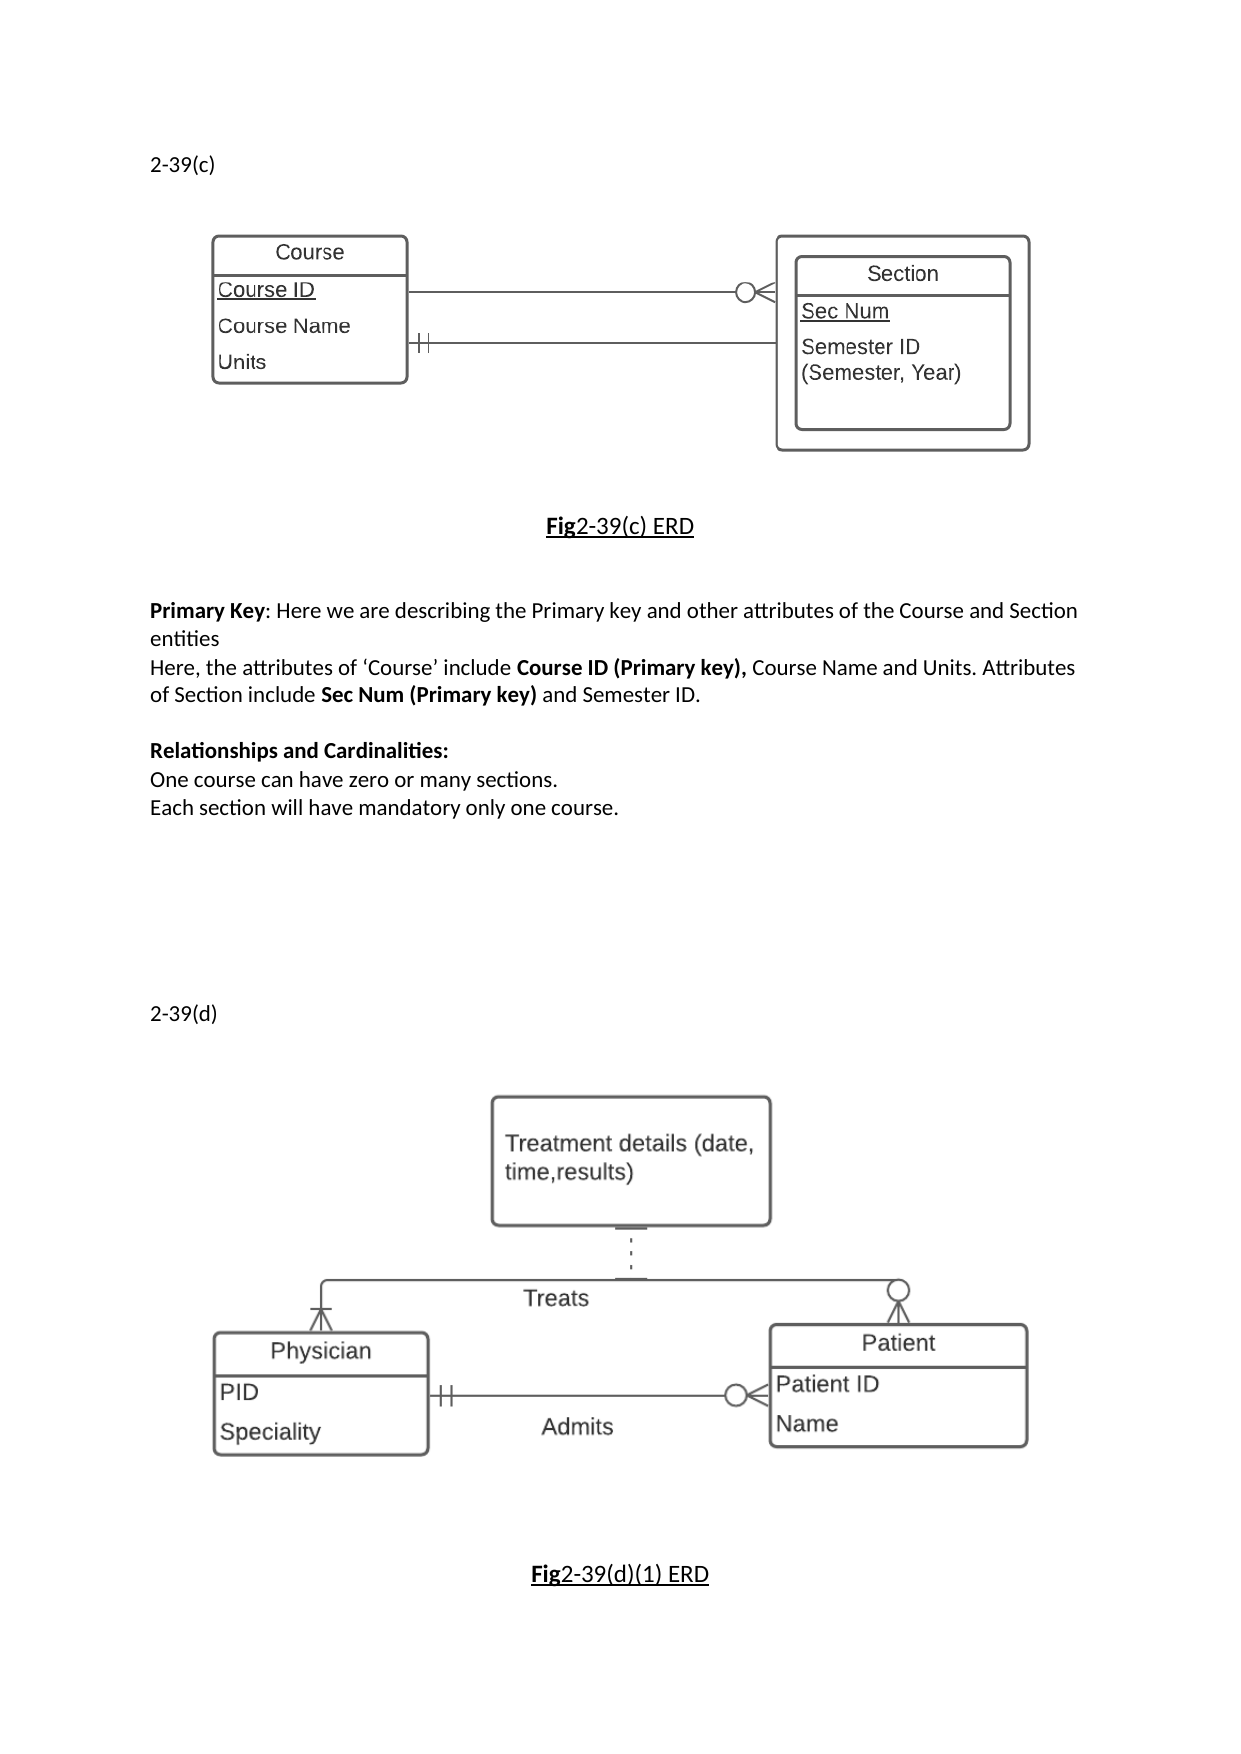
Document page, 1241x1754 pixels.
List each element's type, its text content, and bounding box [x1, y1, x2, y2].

text Each section will have mandatory only one course. [150, 793, 1090, 821]
text Here, the attributes of ‘Course’ include Course ID (Primary key), Course Name and Units. Attributes of Section include Sec Num (Primary key) and Semester ID. [150, 653, 1090, 709]
text 2-39(c) [150, 150, 1090, 178]
picture [150, 203, 1091, 482]
text 2-39(d) [150, 999, 1090, 1027]
text Relationships and Cardinalities: [150, 737, 1090, 765]
text Fig2-39(d)(1) ERD [150, 1558, 1090, 1589]
text Primary Key: Here we are describing the Primary key and other attributes of the Course and Section entities [150, 597, 1090, 653]
picture [150, 1055, 1091, 1503]
text Fig2-39(c) ERD [150, 510, 1090, 541]
text One course can have zero or many sections. [150, 765, 1090, 793]
